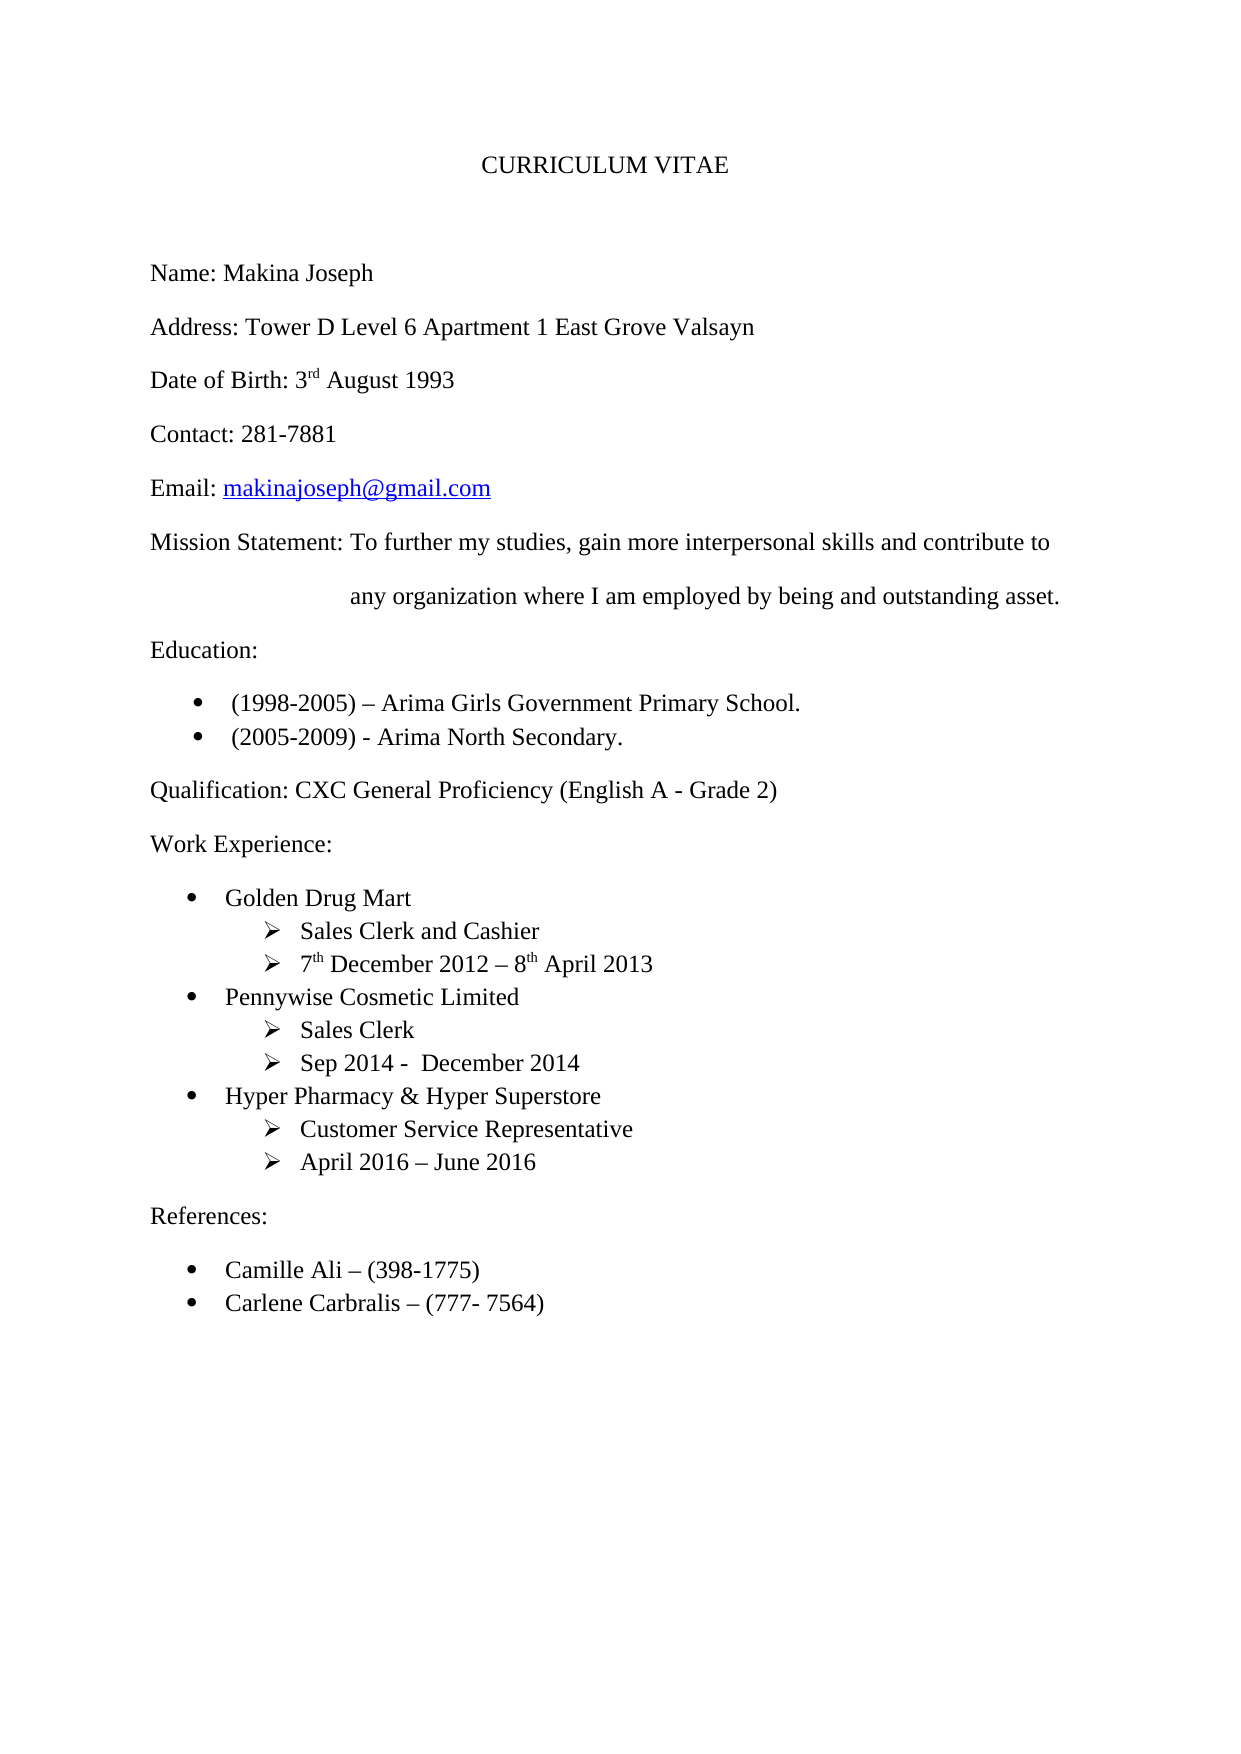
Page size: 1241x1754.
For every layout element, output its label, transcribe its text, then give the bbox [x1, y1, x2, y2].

text Contact: 281-7881 [150, 419, 1090, 448]
text Education: [150, 635, 1090, 663]
text Qualification: CXC General Proficiency (English A - Grade 2) [150, 775, 1090, 804]
list 7th December 2012 – 8th April 2013 [262, 949, 1090, 978]
list (2005-2009) - Arima North Secondary. [193, 722, 1090, 750]
text Work Experience: [150, 829, 1090, 858]
list Pennywise Cosmetic Limited [187, 982, 1090, 1011]
text Date of Birth: 3rd August 1993 [150, 365, 1090, 394]
list Carlene Carbralis – (777- 7564) [187, 1288, 1090, 1317]
list Sales Clerk and Cashier [262, 916, 1090, 945]
list Golden Drug Mart [187, 883, 1090, 912]
list Customer Service Representative [262, 1114, 1090, 1143]
list April 2016 – June 2016 [262, 1147, 1090, 1176]
list Camille Ali – (398-1775) [187, 1255, 1090, 1284]
list (1998-2005) – Arima Girls Government Primary School. [193, 688, 1090, 717]
text Mission Statement: To further my studies, gain more interpersonal skills and contribute to [150, 527, 1090, 556]
text Address: Tower D Level 6 Apartment 1 East Grove Valsayn [150, 312, 1090, 340]
text any organization where I am employed by being and outstanding asset. [150, 581, 1090, 609]
text Email: makinajoseph@gmail.com [150, 473, 1090, 502]
list Sep 2014 - December 2014 [262, 1048, 1090, 1077]
text CURRICULUM VITAE [150, 150, 1090, 179]
text References: [150, 1201, 1090, 1230]
list Hyper Pharmacy & Hyper Superstore [187, 1081, 1090, 1110]
text Name: Makina Joseph [150, 258, 1090, 286]
list Sales Clerk [262, 1015, 1090, 1044]
